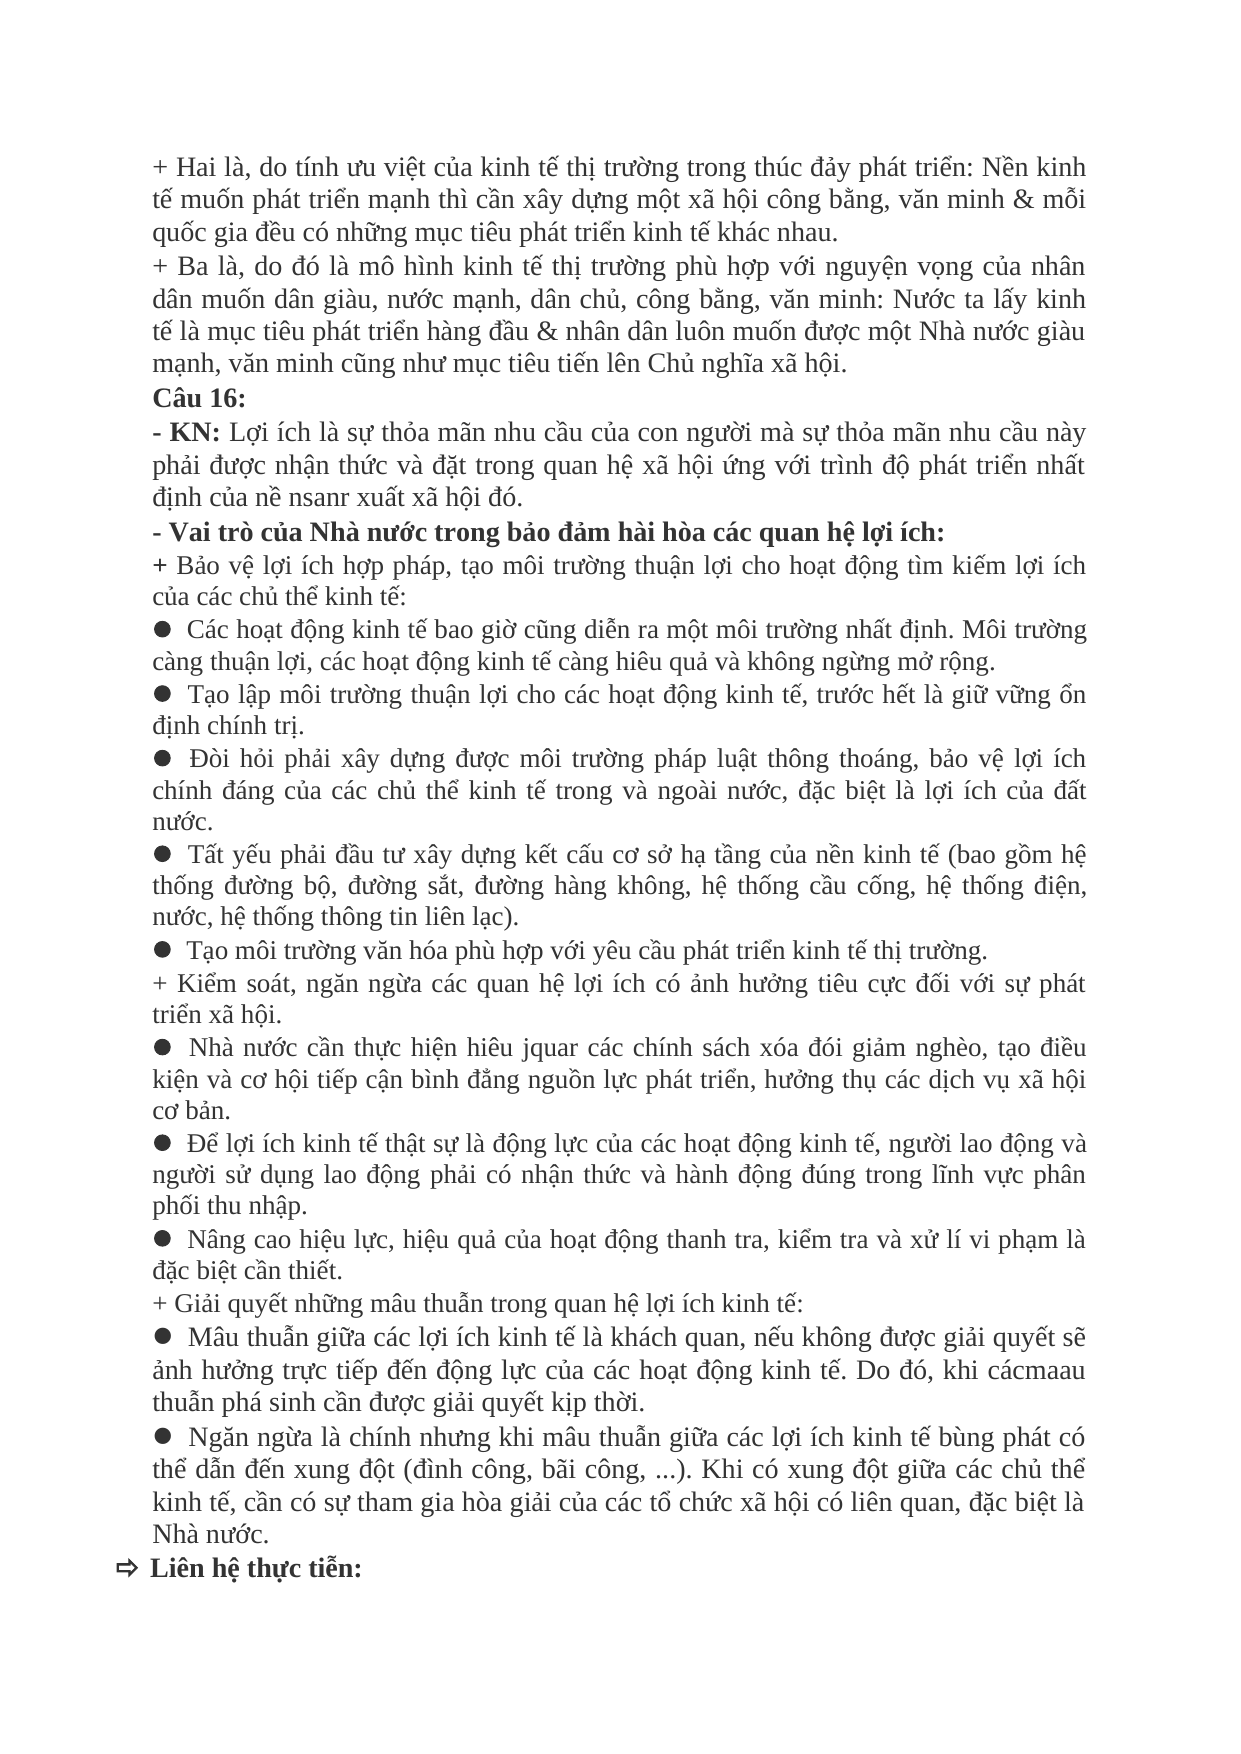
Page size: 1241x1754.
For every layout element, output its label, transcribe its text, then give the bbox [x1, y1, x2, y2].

text Tạo lập môi trường thuận lợi cho các hoạt động kinh tế, trước hết là giữ vững ổn định chính trị. [152, 678, 1088, 740]
text Câu 16: [152, 381, 1088, 413]
text + Giải quyết những mâu thuẫn trong quan hệ lợi ích kinh tế: [152, 1287, 1088, 1318]
list Liên hệ thực tiễn: [114, 1552, 1088, 1584]
text Các hoạt động kinh tế bao giờ cũng diễn ra một môi trường nhất định. Môi trường càng thuận lợi, các hoạt động kinh tế càng hiêu quả và không ngừng mở rộng. [152, 613, 1088, 676]
text Đòi hỏi phải xây dựng được môi trường pháp luật thông thoáng, bảo vệ lợi ích chính đáng của các chủ thể kinh tế trong và ngoài nước, đặc biệt là lợi ích của đất nước. [152, 742, 1088, 836]
text Để lợi ích kinh tế thật sự là động lực của các hoạt động kinh tế, người lao động và người sử dụng lao động phải có nhận thức và hành động đúng trong lĩnh vực phân phối thu nhập. [152, 1127, 1088, 1221]
text + Bảo vệ lợi ích hợp pháp, tạo môi trường thuận lợi cho hoạt động tìm kiếm lợi ích của các chủ thể kinh tế: [152, 549, 1088, 611]
text Tất yếu phải đầu tư xây dựng kết cấu cơ sở hạ tầng của nền kinh tế (bao gồm hệ thống đường bộ, đường sắt, đường hàng không, hệ thống cầu cống, hệ thống điện, nước, hệ thống thông tin liên lạc). [152, 838, 1088, 932]
text Tạo môi trường văn hóa phù hợp với yêu cầu phát triển kinh tế thị trường. [152, 934, 1088, 965]
text + Ba là, do đó là mô hình kinh tế thị trường phù hợp với nguyện vọng của nhân dân muốn dân giàu, nước mạnh, dân chủ, công bằng, văn minh: Nước ta lấy kinh tế là mục tiêu phát triển hàng đầu & nhân dân luôn muốn được một Nhà nước giàu mạnh, văn minh cũng như mục tiêu tiến lên Chủ nghĩa xã hội. [152, 249, 1088, 379]
text - KN: Lợi ích là sự thỏa mãn nhu cầu của con người mà sự thỏa mãn nhu cầu này phải được nhận thức và đặt trong quan hệ xã hội ứng với trình độ phát triển nhất định của nề nsanr xuất xã hội đó. [152, 415, 1088, 513]
text Ngăn ngừa là chính nhưng khi mâu thuẫn giữa các lợi ích kinh tế bùng phát có thể dẫn đến xung đột (đình công, bãi công, ...). Khi có xung đột giữa các chủ thể kinh tế, cần có sự tham gia hòa giải của các tổ chức xã hội có liên quan, đặc biệt là Nhà nước. [152, 1420, 1088, 1549]
text - Vai trò của Nhà nước trong bảo đảm hài hòa các quan hệ lợi ích: [152, 515, 1088, 547]
text + Hai là, do tính ưu việt của kinh tế thị trường trong thúc đảy phát triển: Nền kinh tế muốn phát triển mạnh thì cần xây dựng một xã hội công bằng, văn minh & mỗi quốc gia đều có những mục tiêu phát triển kinh tế khác nhau. [152, 150, 1088, 247]
text Nâng cao hiệu lực, hiệu quả của hoạt động thanh tra, kiểm tra và xử lí vi phạm là đặc biệt cần thiết. [152, 1223, 1088, 1285]
text Nhà nước cần thực hiện hiêu jquar các chính sách xóa đói giảm nghèo, tạo điều kiện và cơ hội tiếp cận bình đẳng nguồn lực phát triển, hưởng thụ các dịch vụ xã hội cơ bản. [152, 1031, 1088, 1125]
text + Kiểm soát, ngăn ngừa các quan hệ lợi ích có ảnh hưởng tiêu cực đối với sự phát triển xã hội. [152, 967, 1088, 1029]
text Mâu thuẫn giữa các lợi ích kinh tế là khách quan, nếu không được giải quyết sẽ ảnh hưởng trực tiếp đến động lực của các hoạt động kinh tế. Do đó, khi cácmaau thuẫn phá sinh cần được giải quyết kịp thời. [152, 1320, 1088, 1418]
